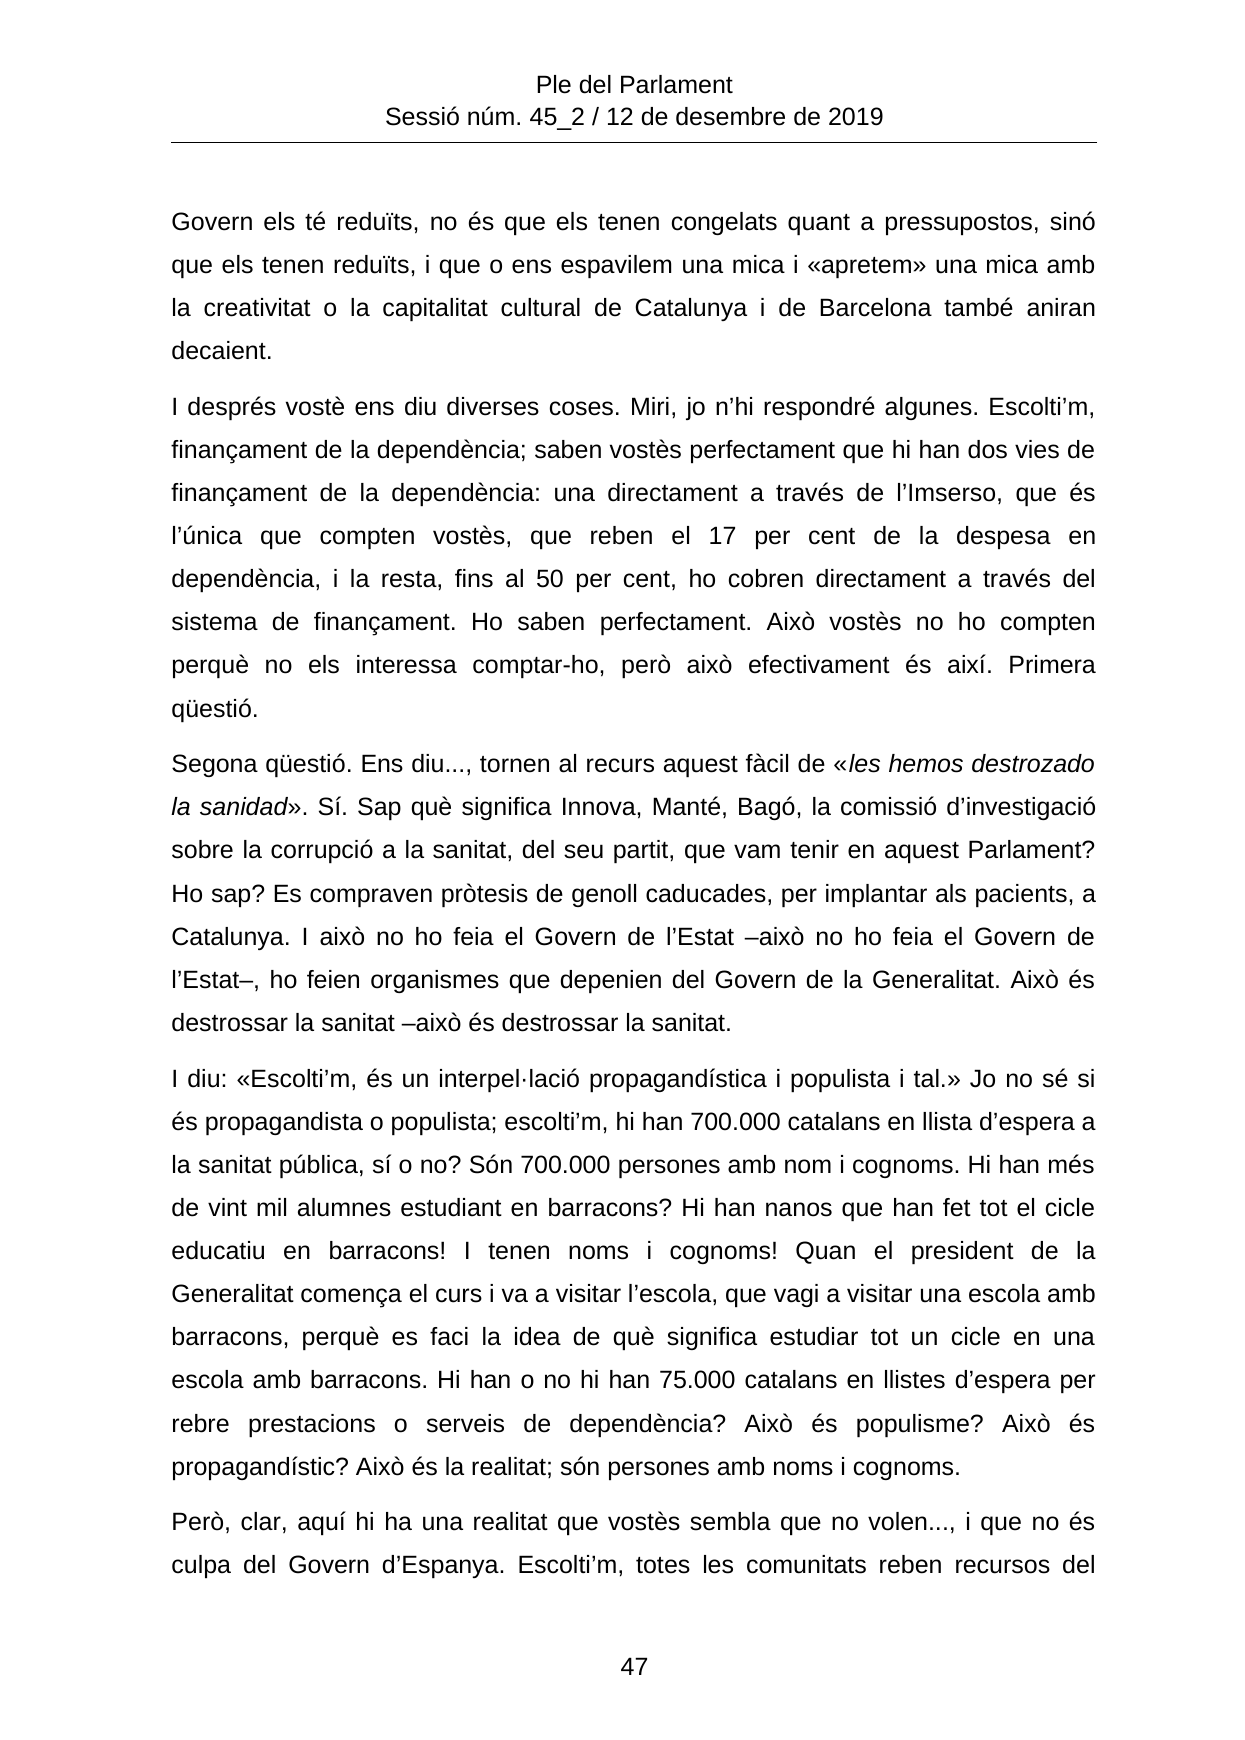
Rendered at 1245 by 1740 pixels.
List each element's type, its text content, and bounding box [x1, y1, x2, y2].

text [171, 1507, 1097, 1579]
text Segona qüestió. Ens diu..., tornen al recurs aquest fàcil de «les hemos destrozado la sanidad». Sí. Sap què significa Innova, Manté, Bagó, la comissió d’investigació sobre la corrupció a la sanitat, del seu partit, que vam tenir en aquest Parlament? Ho sap? Es compraven pròtesis de genoll caducades, per implantar als pacients, a Catalunya. I això no ho feia el Govern de l’Estat –això no ho feia el Govern de l’Estat–, ho feien organismes que depenien del Govern de la Generalitat. Això és destrossar la sanitat –això és destrossar la sanitat. [171, 749, 1097, 1037]
text I després vostè ens diu diverses coses. Miri, jo n’hi respondré algunes. Escolti’m, finançament de la dependència; saben vostès perfectament que hi han dos vies de finançament de la dependència: una directament a través de l’Imserso, que és l’única que compten vostès, que reben el 17 per cent de la despesa en dependència, i la resta, fins al 50 per cent, ho cobren directament a través del sistema de finançament. Ho saben perfectament. Això vostès no ho compten perquè no els interessa comptar-ho, però això efectivament és així. Primera qüestió. [171, 392, 1097, 722]
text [171, 207, 1097, 365]
text I diu: «Escolti’m, és un interpel·lació propagandística i populista i tal.» Jo no sé si és propagandista o populista; escolti’m, hi han 700.000 catalans en llista d’espera a la sanitat pública, sí o no? Són 700.000 persones amb nom i cognoms. Hi han més de vint mil alumnes estudiant en barracons? Hi han nanos que han fet tot el cicle educatiu en barracons! I tenen noms i cognoms! Quan el president de la Generalitat comença el curs i va a visitar l’escola, que vagi a visitar una escola amb barracons, perquè es faci la idea de què significa estudiar tot un cicle en una escola amb barracons. Hi han o no hi han 75.000 catalans en llistes d’espera per rebre prestacions o serveis de dependència? Això és populisme? Això és propagandístic? Això és la realitat; són persones amb noms i cognoms. [171, 1064, 1097, 1481]
